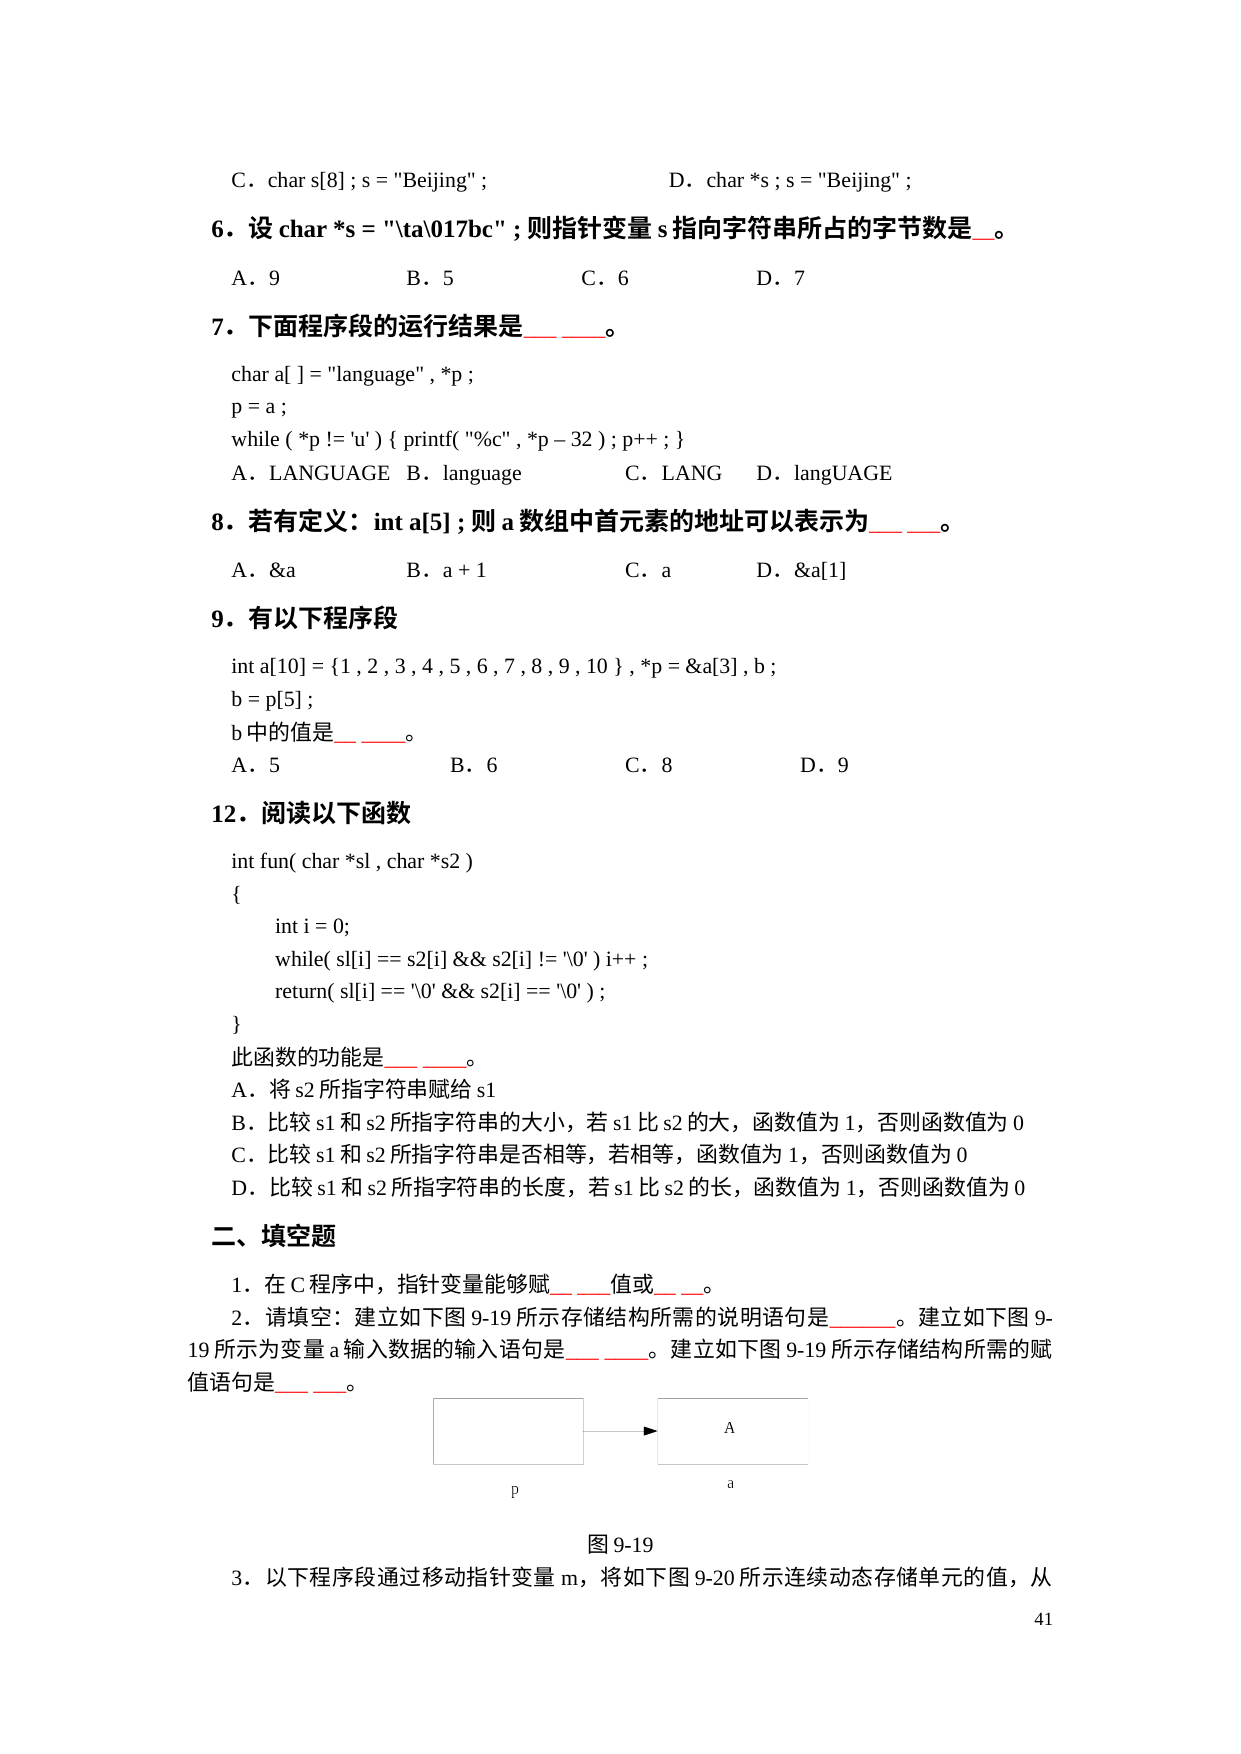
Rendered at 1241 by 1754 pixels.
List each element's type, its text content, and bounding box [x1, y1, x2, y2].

text b = p[5] ; [187, 682, 1053, 714]
text C．比较s1和s2所指字符串是否相等，若相等，函数值为1，否则函数值为0 [187, 1137, 1053, 1169]
text while ( *p != 'u' ) { printf( "%c" , *p – 32 ) ; p++ ; } [187, 422, 1053, 454]
text 12．阅读以下函数 [187, 779, 1053, 844]
text 8．若有定义：int a[5] ; 则a数组中首元素的地址可以表示为___ ___。 [187, 487, 1053, 552]
text A．5 B． C．8 D．9 [187, 747, 1053, 779]
text B．比较s1和s2所指字符串的大小，若s1比s2的大，函数值为1，否则函数值为0 [187, 1104, 1053, 1137]
text 9．有以下程序段 [187, 584, 1053, 649]
text A．&a B．a + C．a D．&a[1] [187, 552, 1053, 584]
text 二、填空题 [187, 1202, 1053, 1267]
text A．将s2所指字符串赋给s1 [187, 1072, 1053, 1104]
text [187, 1559, 1053, 1592]
text while( sl[i] == s2[i] && s2[i] != '\0' ) i++ ; [231, 942, 1053, 974]
text b中的值是__ ____。 [187, 714, 1053, 747]
text 7．下面程序段的运行结果是___ ____。 [187, 292, 1053, 357]
text int fun( char *sl , char *s2 ) [187, 844, 1053, 877]
text C．char s[8] ; s = "Beijing" ; D．char *s ; s = "Beijing" ; [187, 162, 1053, 194]
text { [187, 877, 1053, 909]
text A．9 B． C．6 D．7 [187, 259, 1053, 292]
text D．比较s1和s2所指字符串的长度，若s1比s2的长，函数值为1，否则函数值为0 [187, 1169, 1053, 1202]
text 图9-19 [187, 1527, 1053, 1559]
text p = a ; [187, 389, 1053, 422]
text 1．在C程序中，指针变量能够赋__ ___值或__ __。 [187, 1267, 1053, 1299]
text return( sl[i] == '\0' && s2[i] == '\0' ) ; [231, 974, 1053, 1007]
text 2．请填空：建立如下图9-19所示存储结构所需的说明语句是______。建立如下图9-19所示为变量a输入数据的输入语句是___ ____。建立如下图9-19所示存储结构所需的赋值语句是___ ___。 [187, 1299, 1053, 1397]
text int i = 0; [231, 909, 1053, 942]
text int a[10] = {1 , 2 , 3 , 4 , 5 , 6 , 7 , 8 , 9 , 10 } , *p = &a[3] , b ; [187, 649, 1053, 682]
text } [187, 1007, 1053, 1039]
text char a[ ] = "language" , *p ; [187, 357, 1053, 389]
text 6．设char *s = "\ta\017bc" ; 则指针变量s指向字符串所占的字节数是__。 [187, 194, 1053, 259]
text 此函数的功能是___ ____。 [187, 1039, 1053, 1072]
text A．LANGUAGE B．language C．LANG D．langUAGE [187, 454, 1053, 487]
